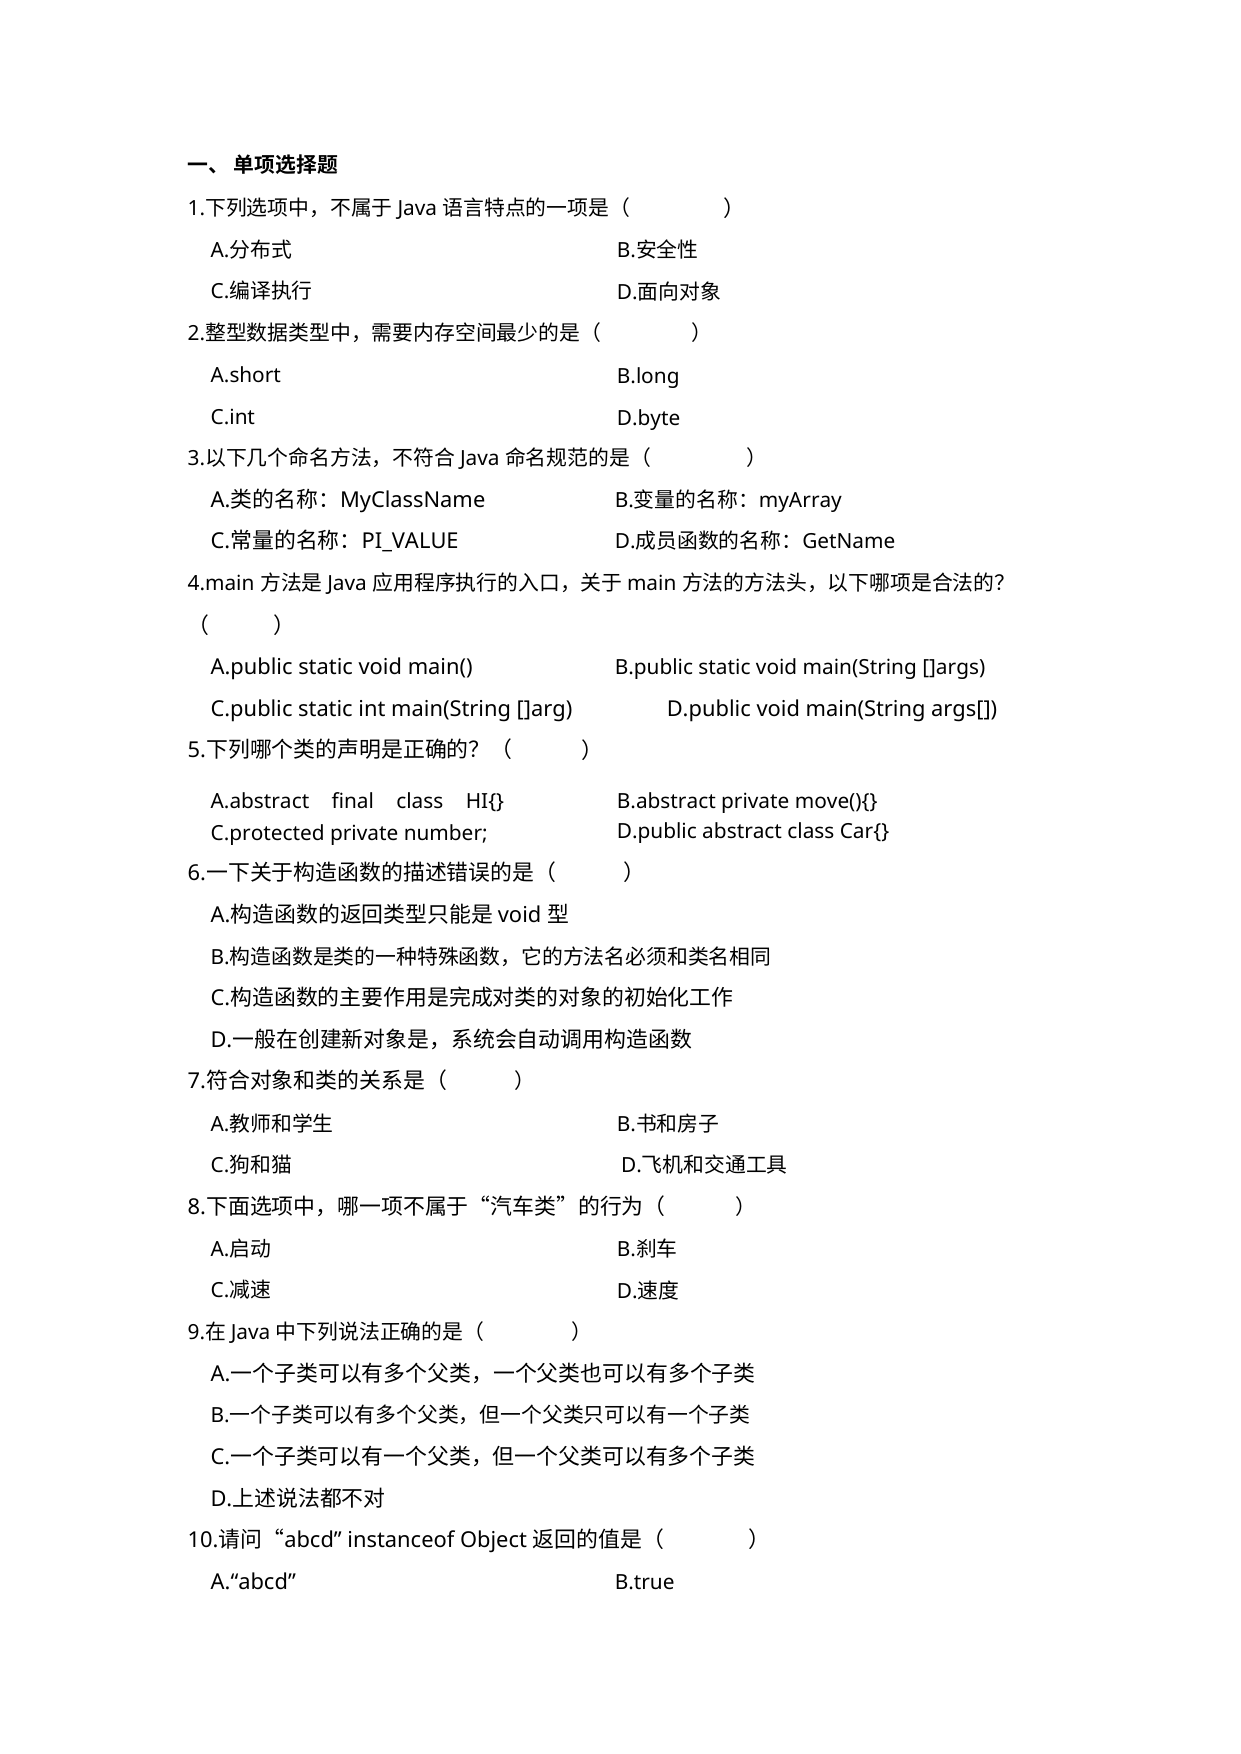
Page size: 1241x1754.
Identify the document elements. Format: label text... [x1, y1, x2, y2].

text 10.请问“abcd” instanceof Object 返回的值是（ ） [187, 1526, 1090, 1553]
text B.long [617, 366, 1090, 388]
text B.安全性 [617, 239, 1090, 262]
text A.分布式 [210, 237, 542, 262]
text D.byte [617, 407, 1090, 429]
text C.常量的名称：PI_VALUE D.成员函数的名称：GetName [210, 527, 1090, 554]
text D.速度 [617, 1279, 1090, 1303]
text 4.main 方法是 Java 应用程序执行的入口，关于 main 方法的方法头，以下哪项是合法的？ [187, 570, 1090, 596]
text A.教师和学生 [210, 1110, 542, 1136]
text （ ） [187, 615, 1090, 638]
text D.一般在创建新对象是，系统会自动调用构造函数 [210, 1026, 1090, 1053]
text ） [692, 323, 1090, 345]
text ） [746, 448, 1090, 470]
text B.一个子类可以有多个父类，但一个父类只可以有一个子类 [210, 1402, 1090, 1428]
text 5.下列哪个类的声明是正确的？（ [187, 736, 517, 763]
text B.构造函数是类的一种特殊函数，它的方法名必须和类名相同 [210, 943, 1090, 969]
text ） [735, 1197, 1090, 1218]
text C.减速 [210, 1277, 542, 1303]
text B.abstract private move(){} D.public abstract class Car{} [617, 785, 933, 844]
text 7.符合对象和类的关系是（ ） [187, 1067, 1090, 1094]
text A.“abcd” B.true [210, 1568, 1090, 1595]
text 6.一下关于构造函数的描述错误的是（ ） [187, 859, 1090, 886]
text 1.下列选项中，不属于 Java 语言特点的一项是（ [187, 195, 658, 221]
text 8.下面选项中，哪一项不属于“汽车类”的行为（ [187, 1192, 669, 1219]
text A.public static void main() B.public static void main(String []args) [210, 654, 1090, 679]
text A.类的名称：MyClassName B.变量的名称：myArray [210, 486, 1090, 513]
text D.上述说法都不对 [210, 1484, 1090, 1512]
text A.abstract final class HI{} C.protected private number; [210, 783, 504, 846]
text A.一个子类可以有多个父类，一个父类也可以有多个子类 [210, 1359, 1090, 1386]
text B.书和房子 [617, 1110, 1090, 1136]
text B.刹车 [617, 1238, 1090, 1261]
text C.public static int main(String []arg) D.public void main(String args[]) [210, 696, 1090, 721]
text C.int [210, 405, 542, 429]
text 2.整型数据类型中，需要内存空间最少的是（ [187, 320, 625, 346]
text D.飞机和交通工具 [617, 1154, 792, 1178]
text A.启动 [210, 1236, 542, 1261]
text A.构造函数的返回类型只能是 void 型 [210, 901, 1090, 927]
text ） [571, 1322, 1090, 1344]
text C.狗和猫 [210, 1152, 542, 1178]
text 3.以下几个命名方法，不符合 Java 命名规范的是（ [187, 445, 679, 471]
text ） [581, 740, 1090, 763]
text D.面向对象 [617, 280, 1090, 304]
text C.编译执行 [210, 278, 542, 304]
text 9.在 Java 中下列说法正确的是（ [187, 1319, 504, 1345]
text ） [723, 198, 1090, 221]
text C.构造函数的主要作用是完成对类的对象的初始化工作 [210, 984, 1090, 1011]
text C.一个子类可以有一个父类，但一个父类可以有多个子类 [210, 1443, 1090, 1470]
text 一、 单项选择题 [187, 153, 1090, 177]
text A.short [210, 364, 542, 388]
